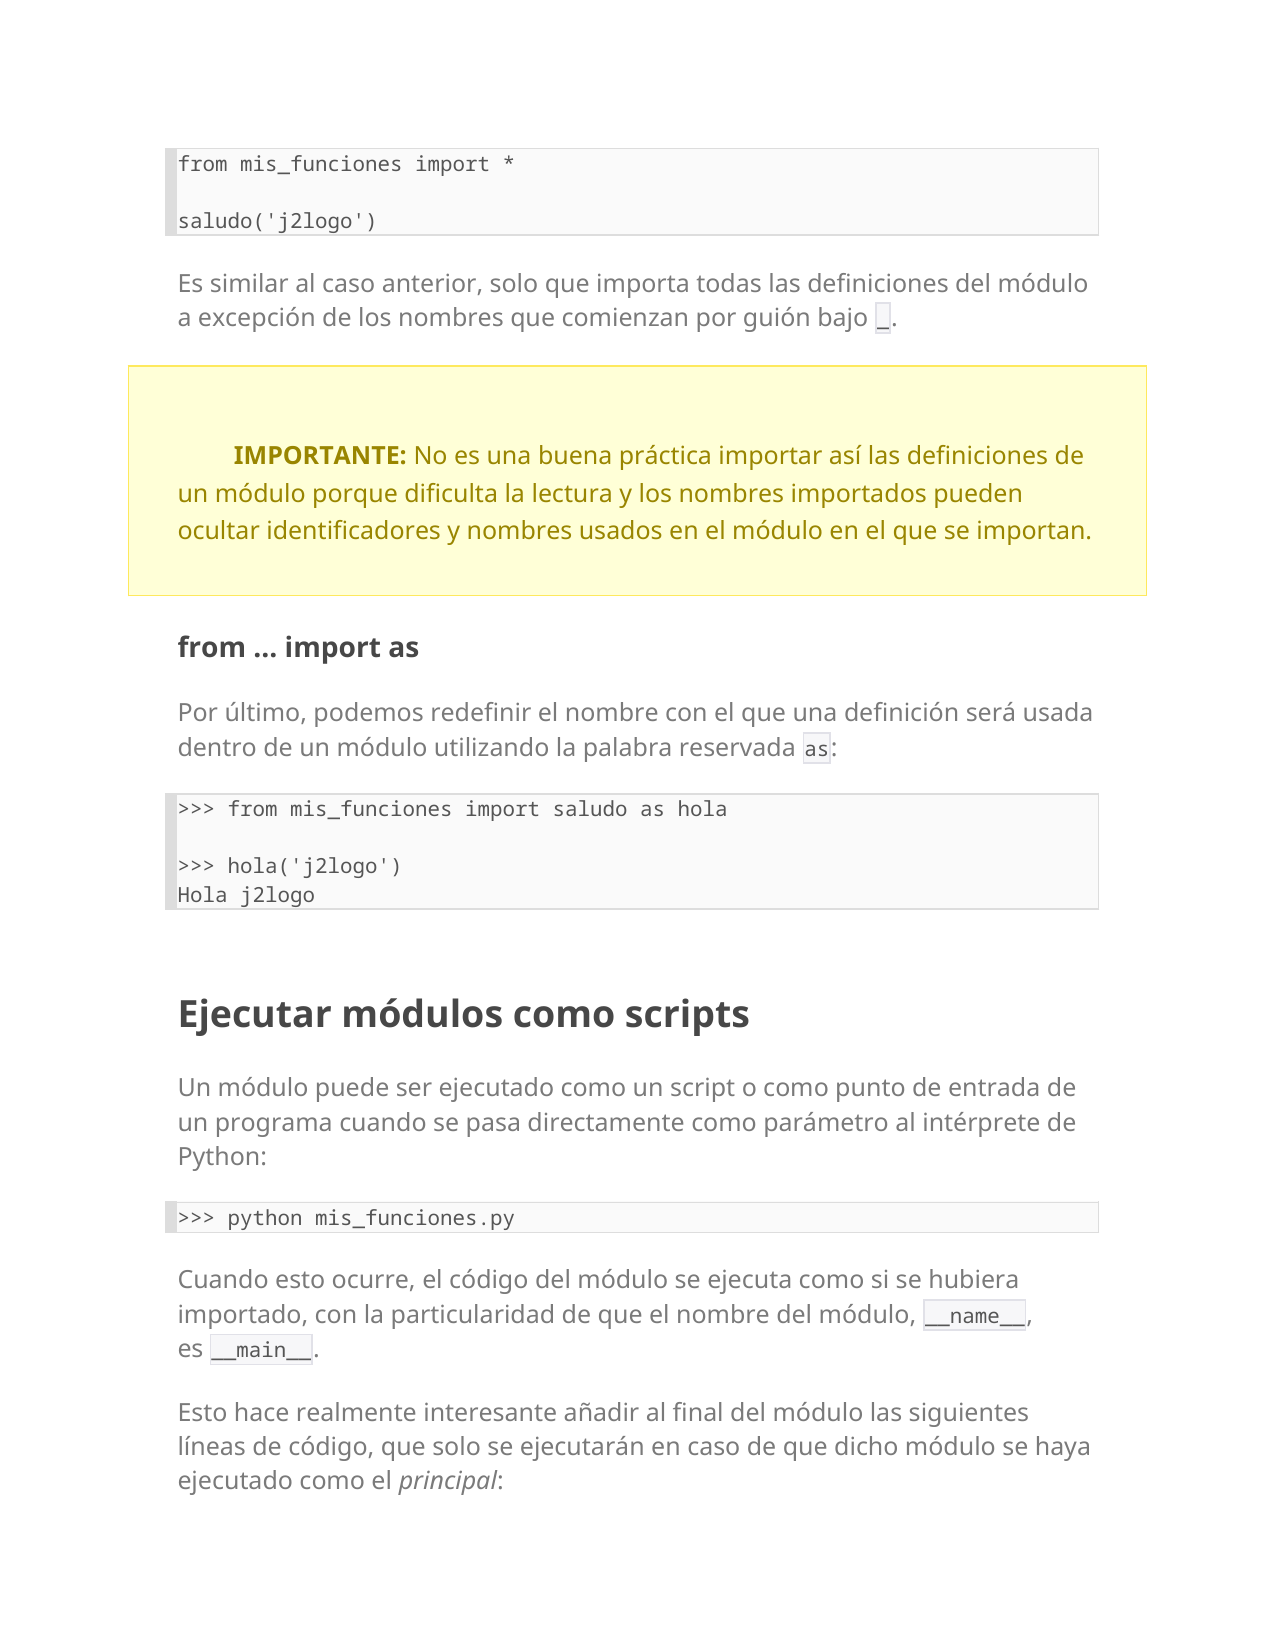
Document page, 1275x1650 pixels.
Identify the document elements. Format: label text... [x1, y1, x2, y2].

text IMPORTANTE: No es una buena práctica importar así las definiciones de un módulo porque dificulta la lectura y los nombres importados pueden ocultar identificadores y nombres usados en el módulo en el que se importan. [129, 367, 1146, 595]
text saludo('j2logo') [177, 204, 1098, 234]
text Esto hace realmente interesante añadir al final del módulo las siguientes líneas de código, que solo se ejecutarán en caso de que dicho módulo se haya ejecutado como el principal: [177, 1394, 1098, 1497]
text >>> hola('j2logo') [177, 851, 1098, 878]
text >>> python mis_funciones.py [177, 1203, 1098, 1232]
subtitle Ejecutar módulos como scripts [177, 988, 1098, 1039]
text Hola j2logo [177, 878, 1098, 908]
text from mis_funciones import * [177, 149, 1098, 178]
subtitle from … import as [177, 628, 1098, 666]
text Un módulo puede ser ejecutado como un script o como punto de entrada de un programa cuando se pasa directamente como parámetro al intérprete de Python: [177, 1070, 1098, 1172]
text Por último, podemos redefinir el nombre con el que una definición será usada dentro de un módulo utilizando la palabra reservada as: [177, 695, 1098, 764]
text Cuando esto ocurre, el código del módulo se ejecuta como si se hubiera importado, con la particularidad de que el nombre del módulo, __name__, es __main__. [177, 1262, 1098, 1365]
text >>> from mis_funciones import saludo as hola [177, 795, 1098, 823]
text Es similar al caso anterior, solo que importa todas las definiciones del módulo a excepción de los nombres que comienzan por guión bajo _. [177, 265, 1098, 334]
